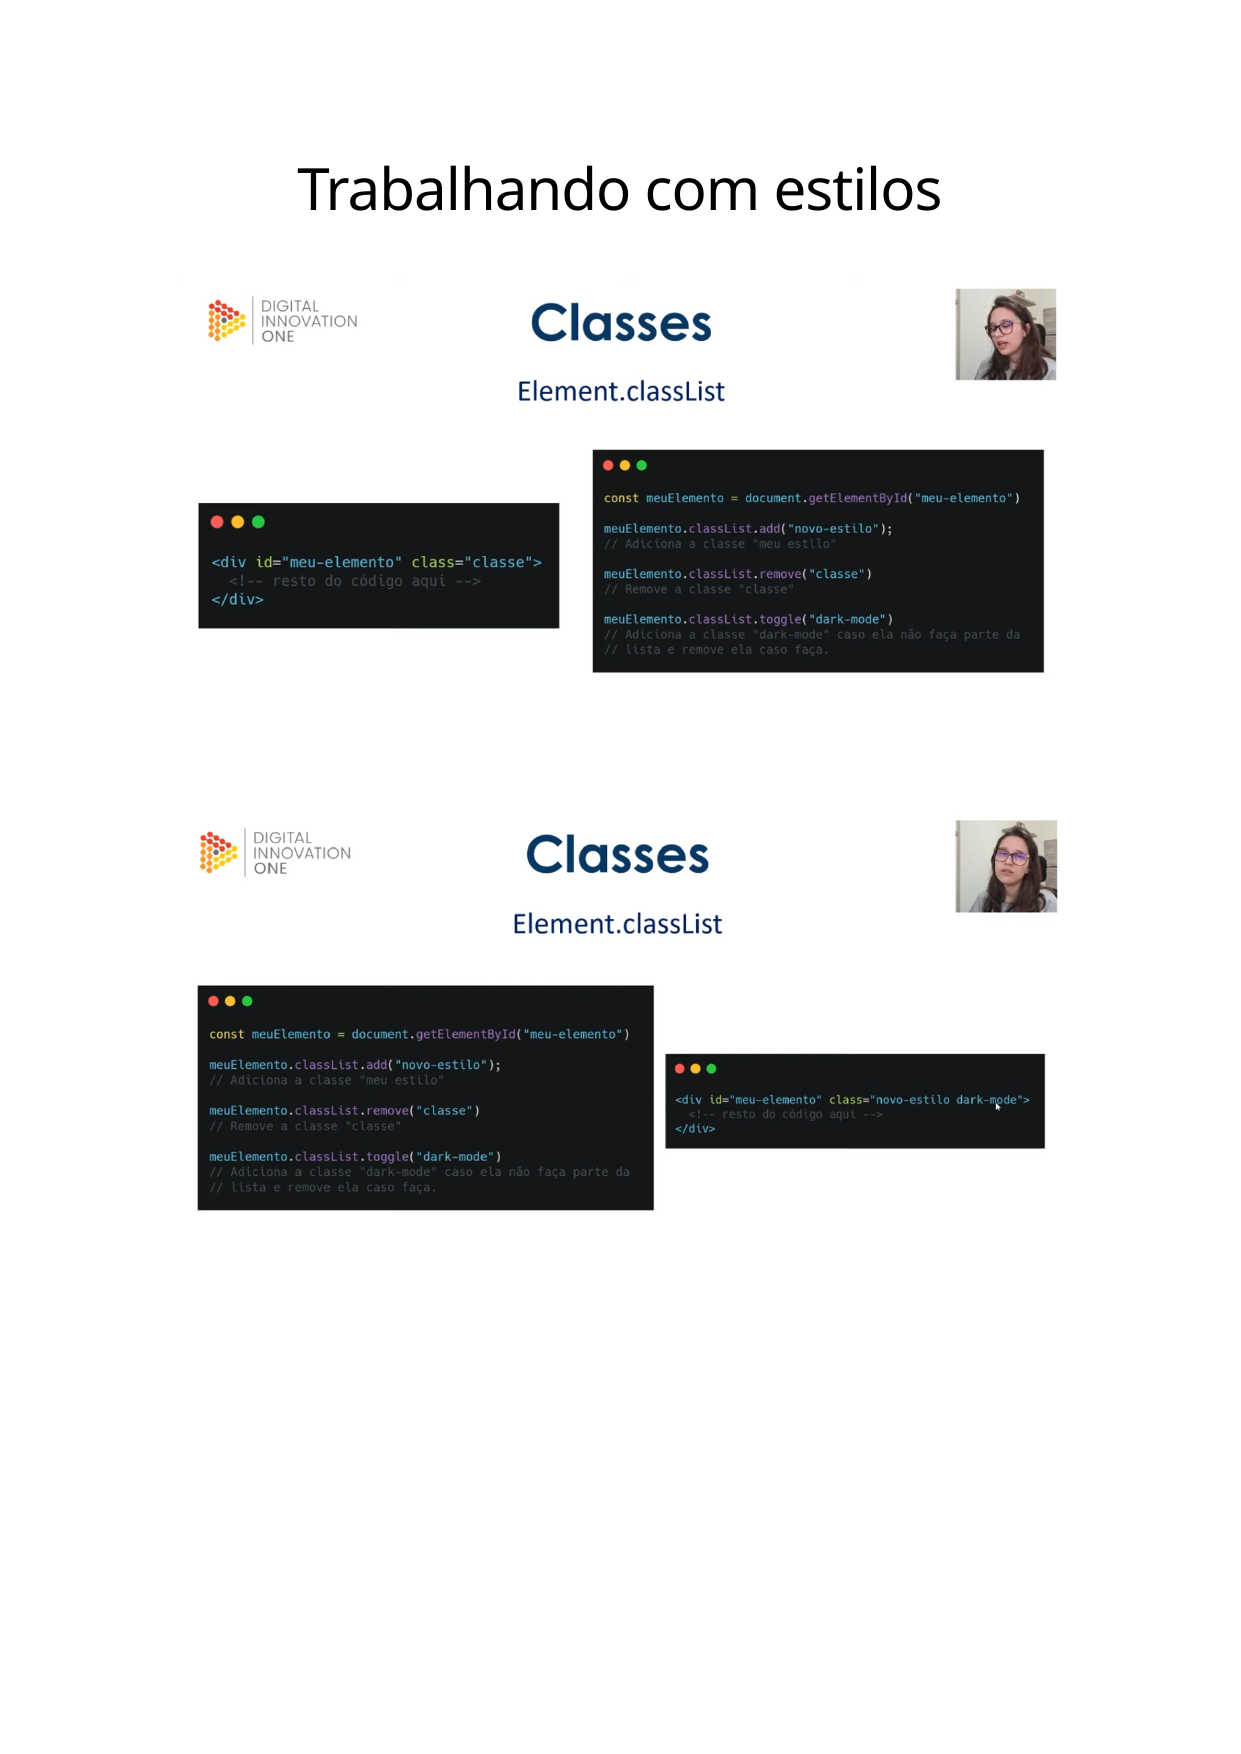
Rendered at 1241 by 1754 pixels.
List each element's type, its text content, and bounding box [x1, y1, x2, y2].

title Trabalhando com estilos [177, 148, 1063, 227]
picture [177, 273, 1063, 749]
picture [177, 814, 1063, 1284]
